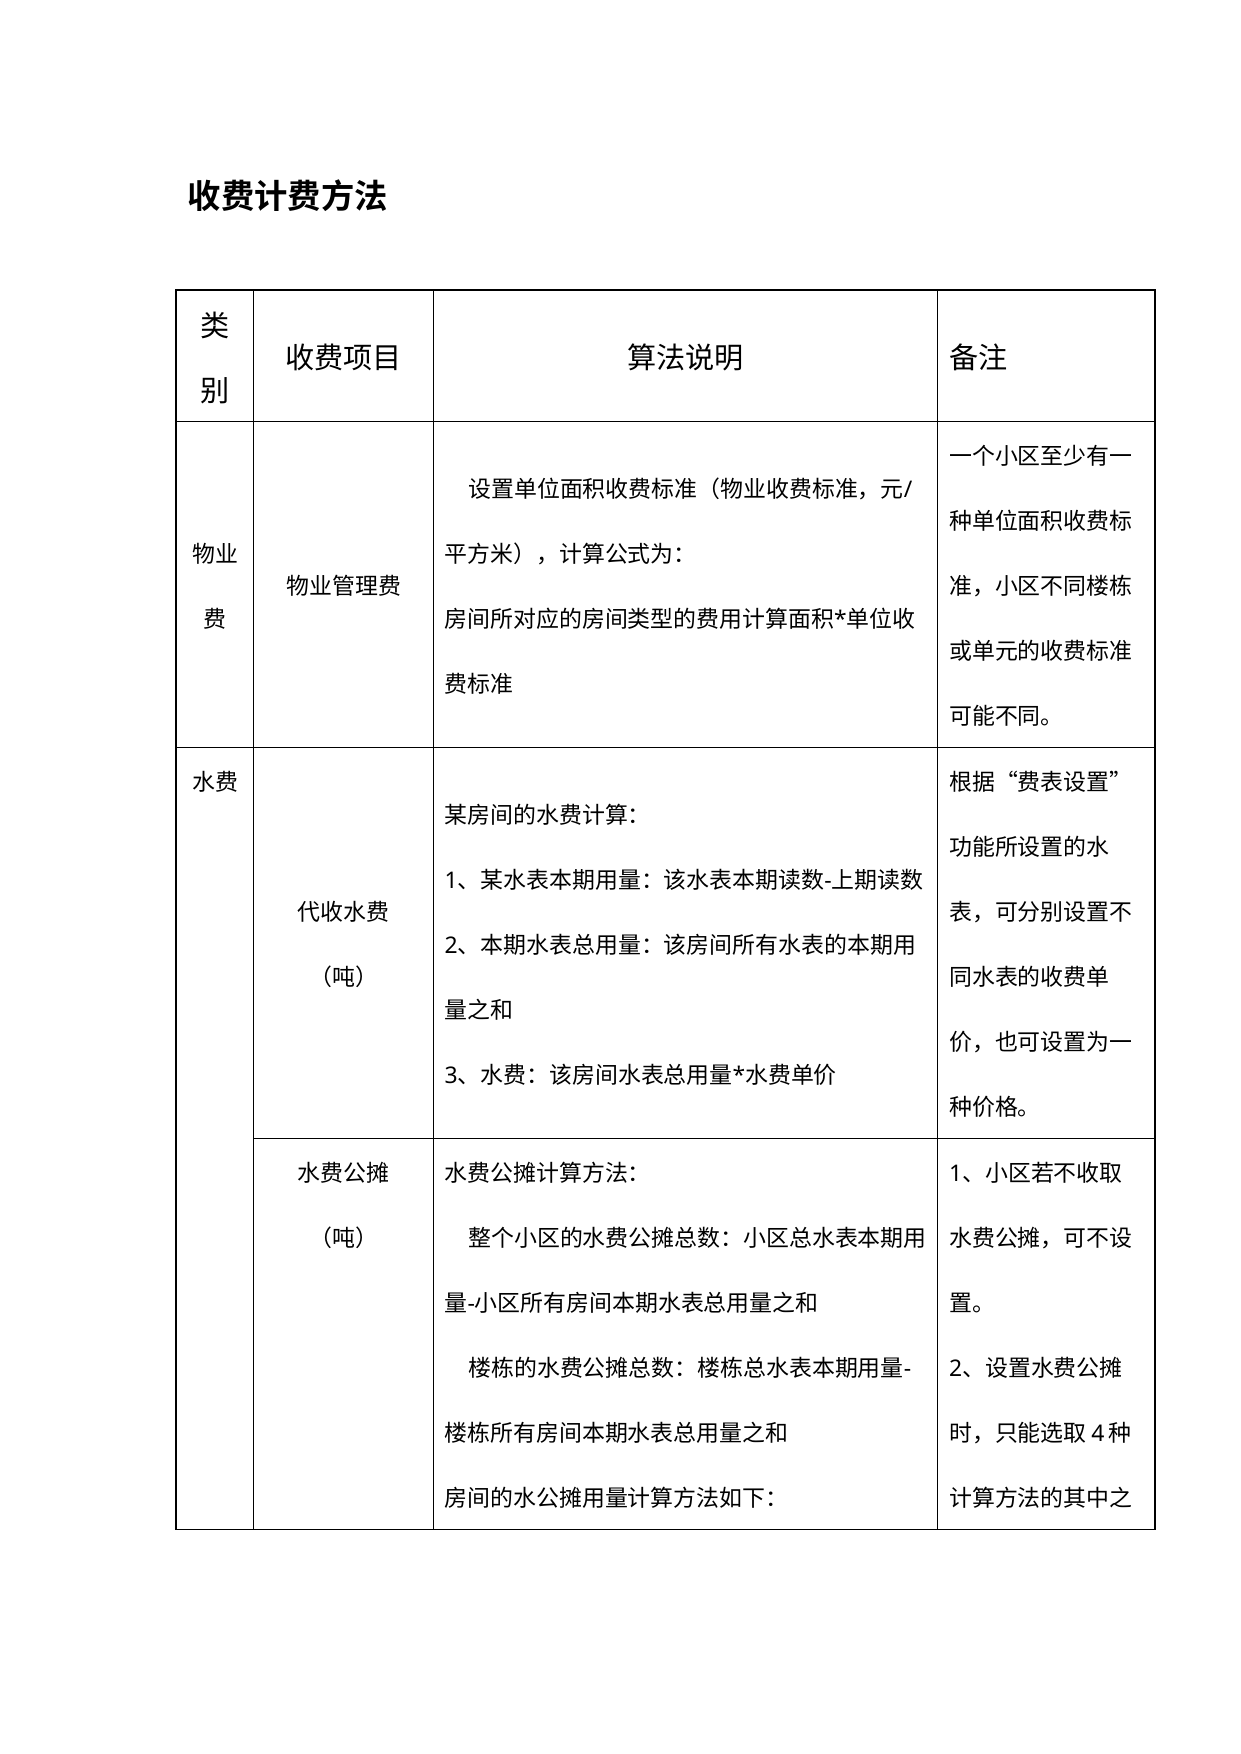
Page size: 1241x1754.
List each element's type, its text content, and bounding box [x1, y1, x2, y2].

table_cell 水费 [177, 748, 253, 1529]
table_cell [434, 1139, 937, 1529]
subtitle 收费计费方法 [187, 162, 1167, 227]
table_cell 根据“费表设置”功能所设置的水表，可分别设置不同水表的收费单价，也可设置为一种价格。 [938, 748, 1154, 1138]
table_header 算法说明 [434, 291, 937, 421]
table_cell 一个小区至少有一种单位面积收费标准，小区不同楼栋或单元的收费标准可能不同。 [938, 422, 1154, 747]
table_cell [938, 1139, 1154, 1529]
table_header 收费项目 [254, 291, 433, 421]
table_cell 物业管理费 [254, 422, 433, 747]
table_cell 设置单位面积收费标准（物业收费标准，元/平方米），计算公式为： 房间所对应的房间类型的费用计算面积*单位收费标准 [434, 422, 937, 747]
table_header 类别 [177, 291, 253, 421]
table_cell 物业费 [177, 422, 253, 747]
table_cell 某房间的水费计算： 1、某水表本期用量：该水表本期读数-上期读数 2、本期水表总用量：该房间所有水表的本期用量之和 3、水费：该房间水表总用量*水费单价 [434, 748, 937, 1138]
table_cell 代收水费（吨） [254, 748, 433, 1138]
table_header 备注 [938, 291, 1154, 421]
table_cell 水费公摊（吨） [254, 1139, 433, 1529]
